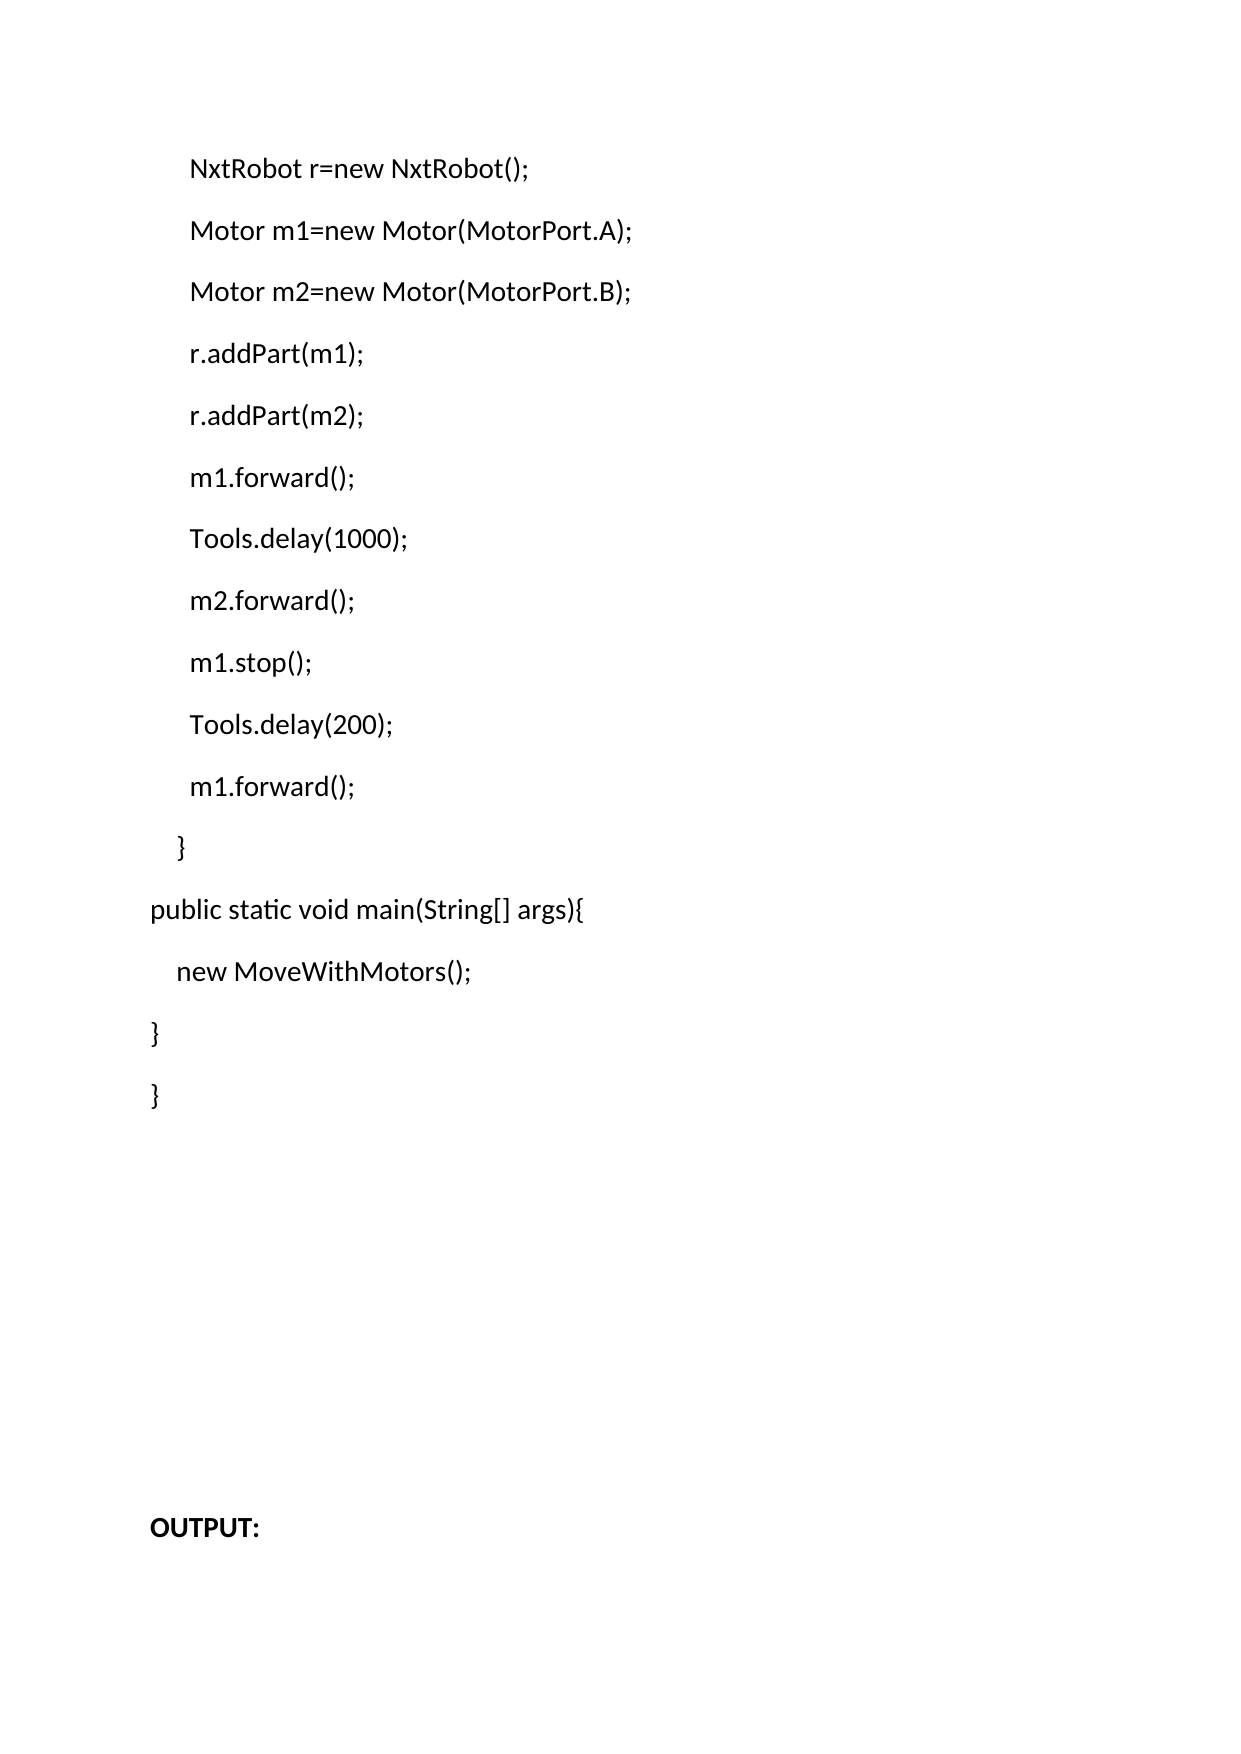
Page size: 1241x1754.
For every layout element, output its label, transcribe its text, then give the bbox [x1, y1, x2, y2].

text m1.forward(); [150, 768, 1090, 803]
text } [150, 1077, 1090, 1112]
text r.addPart(m1); [150, 335, 1090, 371]
text Tools.delay(1000); [150, 521, 1090, 556]
text m1.forward(); [150, 459, 1090, 494]
text OUTPUT: [150, 1509, 1090, 1544]
text public static void main(String[] args){ [150, 891, 1090, 927]
text Motor m1=new Motor(MotorPort.A); [150, 212, 1090, 247]
text Motor m2=new Motor(MotorPort.B); [150, 273, 1090, 309]
text r.addPart(m2); [150, 397, 1090, 433]
text Tools.delay(200); [150, 706, 1090, 742]
text new MoveWithMotors(); [150, 953, 1090, 989]
text m2.forward(); [150, 582, 1090, 618]
text m1.stop(); [150, 644, 1090, 680]
text } [150, 1015, 1090, 1050]
text NxtRobot r=new NxtRobot(); [150, 150, 1090, 186]
text } [150, 829, 1090, 865]
